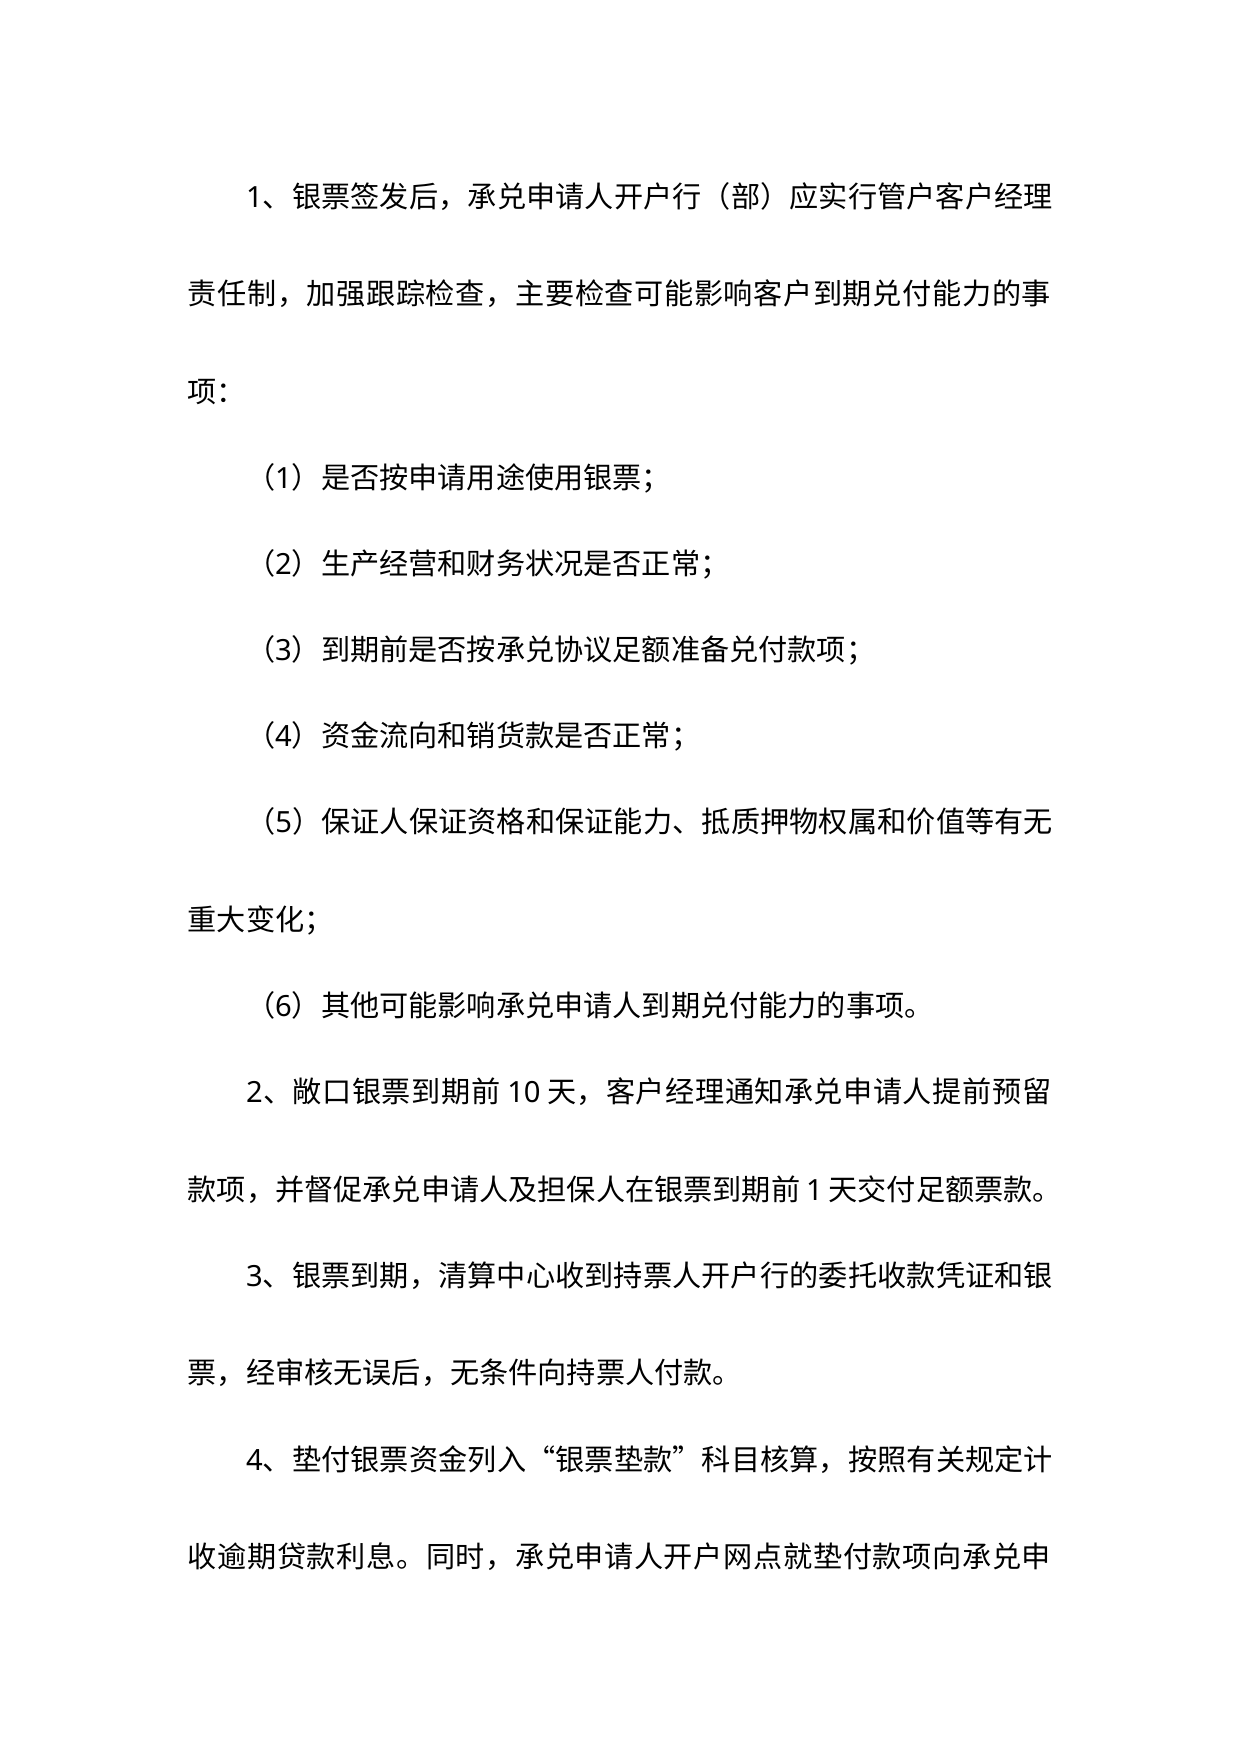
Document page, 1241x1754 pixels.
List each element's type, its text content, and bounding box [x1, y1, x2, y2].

text （6）其他可能影响承兑申请人到期兑付能力的事项。 [187, 971, 1053, 1036]
text 3、银票到期，清算中心收到持票人开户行的委托收款凭证和银票，经审核无误后，无条件向持票人付款。 [187, 1241, 1053, 1404]
text （5）保证人保证资格和保证能力、抵质押物权属和价值等有无重大变化； [187, 788, 1053, 950]
text （2）生产经营和财务状况是否正常； [187, 529, 1053, 594]
text 2、敞口银票到期前10天，客户经理通知承兑申请人提前预留款项，并督促承兑申请人及担保人在银票到期前1天交付足额票款。 [187, 1057, 1053, 1220]
text （1）是否按申请用途使用银票； [187, 443, 1053, 508]
text （3）到期前是否按承兑协议足额准备兑付款项； [187, 615, 1053, 680]
text （4）资金流向和销货款是否正常； [187, 702, 1053, 767]
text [187, 1425, 1053, 1587]
text 1、银票签发后，承兑申请人开户行（部）应实行管户客户经理责任制，加强跟踪检查，主要检查可能影响客户到期兑付能力的事项： [187, 162, 1053, 422]
